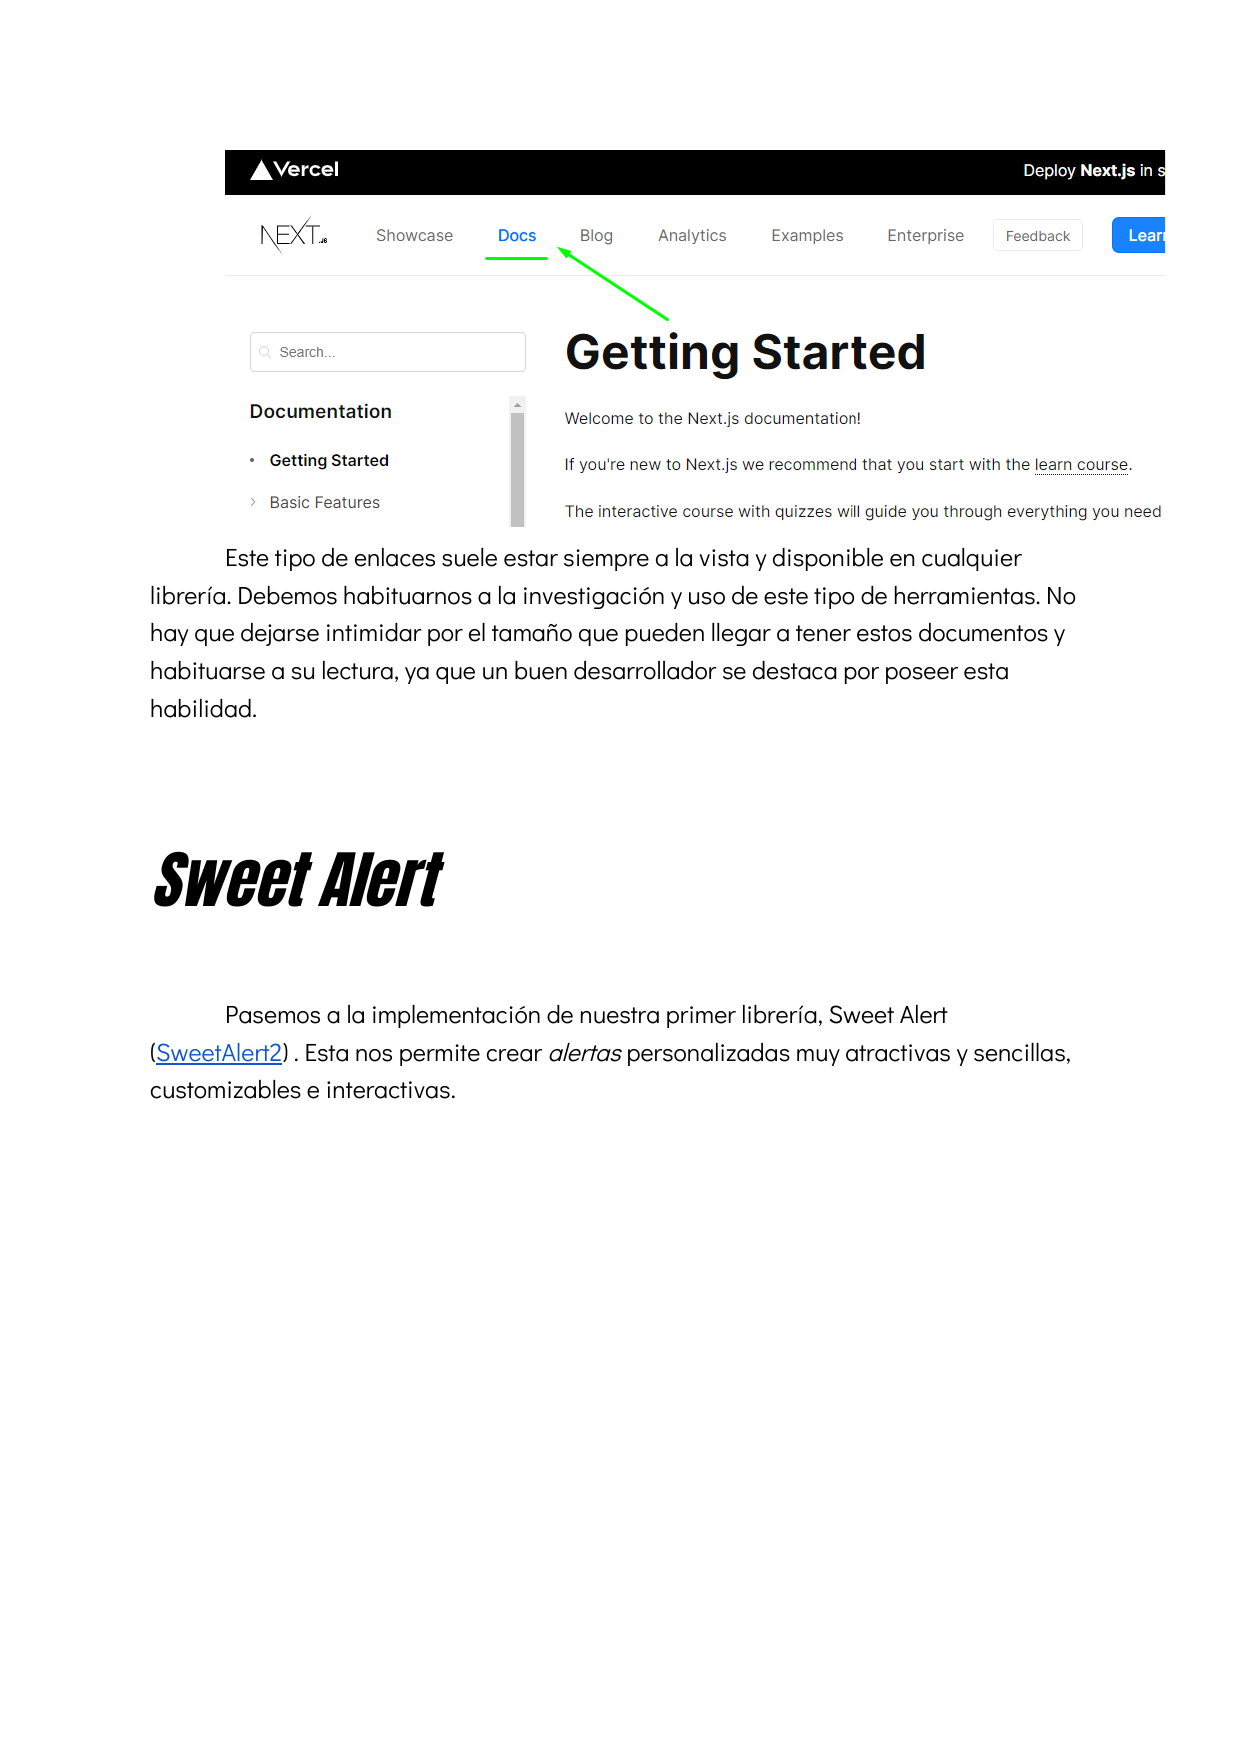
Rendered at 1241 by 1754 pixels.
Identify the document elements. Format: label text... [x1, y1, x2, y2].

text Pasemos a la implementación de nuestra primer librería, Sweet Alert (SweetAlert2) . Esta nos permite crear alertas personalizadas muy atractivas y sencillas, customizables e interactivas. [150, 997, 1090, 1106]
title Sweet Alert [150, 833, 1090, 927]
picture [225, 150, 1166, 527]
text Este tipo de enlaces suele estar siempre a la vista y disponible en cualquier librería. Debemos habituarnos a la investigación y uso de este tipo de herramientas. No hay que dejarse intimidar por el tamaño que pueden llegar a tener estos documentos y habituarse a su lectura, ya que un buen desarrollador se destaca por poseer esta habilidad. [150, 540, 1090, 724]
